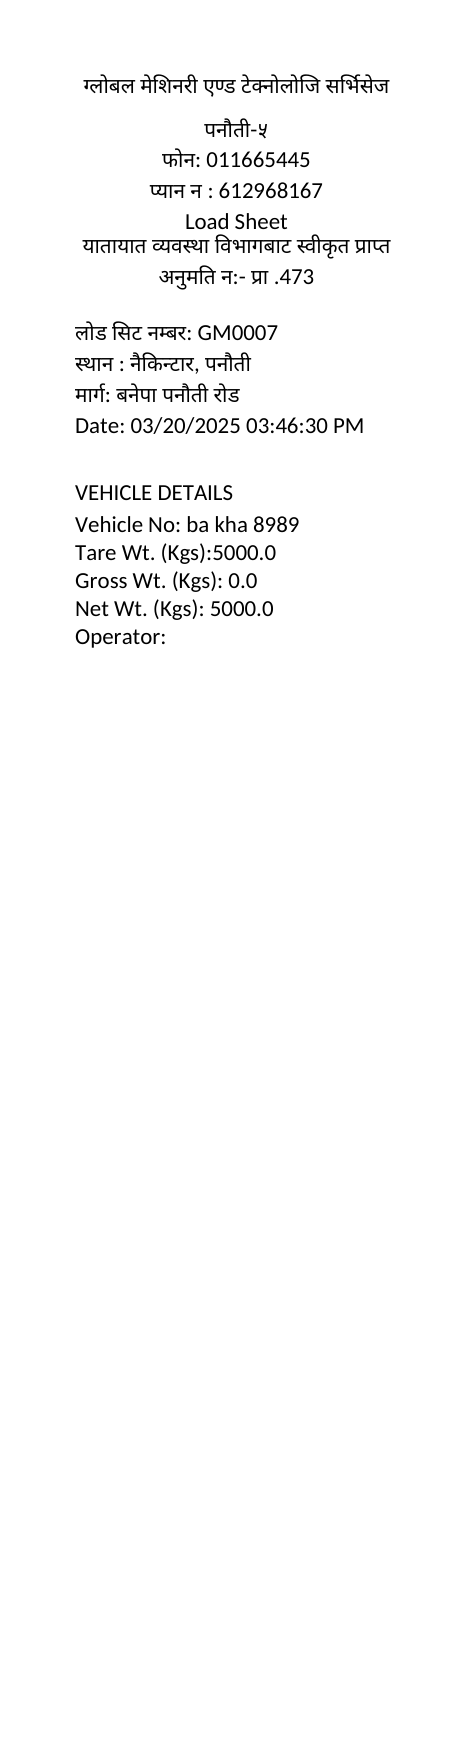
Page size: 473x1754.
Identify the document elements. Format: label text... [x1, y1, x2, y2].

text Operator: [75, 622, 397, 650]
text Net Wt. (Kgs): 5000.0 [75, 594, 397, 622]
text Gross Wt. (Kgs): 0.0 [75, 566, 397, 594]
text पनौती-५ [75, 115, 397, 146]
text Date: 03/20/2025 03:46:30 PM [75, 411, 397, 439]
text स्थान : नैकिन्टार, पनौती [75, 349, 397, 380]
text ग्लोबल मेशिनरी एण्ड टेक्नोलोजि सर्भिसेज [75, 75, 397, 102]
text VEHICLE DETAILS [75, 478, 397, 506]
text मार्ग: बनेपा पनौती रोड [75, 380, 397, 411]
text प्यान न : 612968167 [75, 176, 397, 207]
text Vehicle No: ba kha 8989 [75, 510, 397, 538]
text लोड सिट नम्बर: GM0007 [75, 318, 397, 349]
text यातायात व्यवस्था विभागबाट स्वीकृत प्राप्त [75, 235, 397, 262]
text Load Sheet [75, 207, 397, 235]
text Tare Wt. (Kgs):5000.0 [75, 538, 397, 566]
text अनुमति न:- प्रा .473 [75, 262, 397, 293]
text फोन: 011665445 [75, 146, 397, 176]
